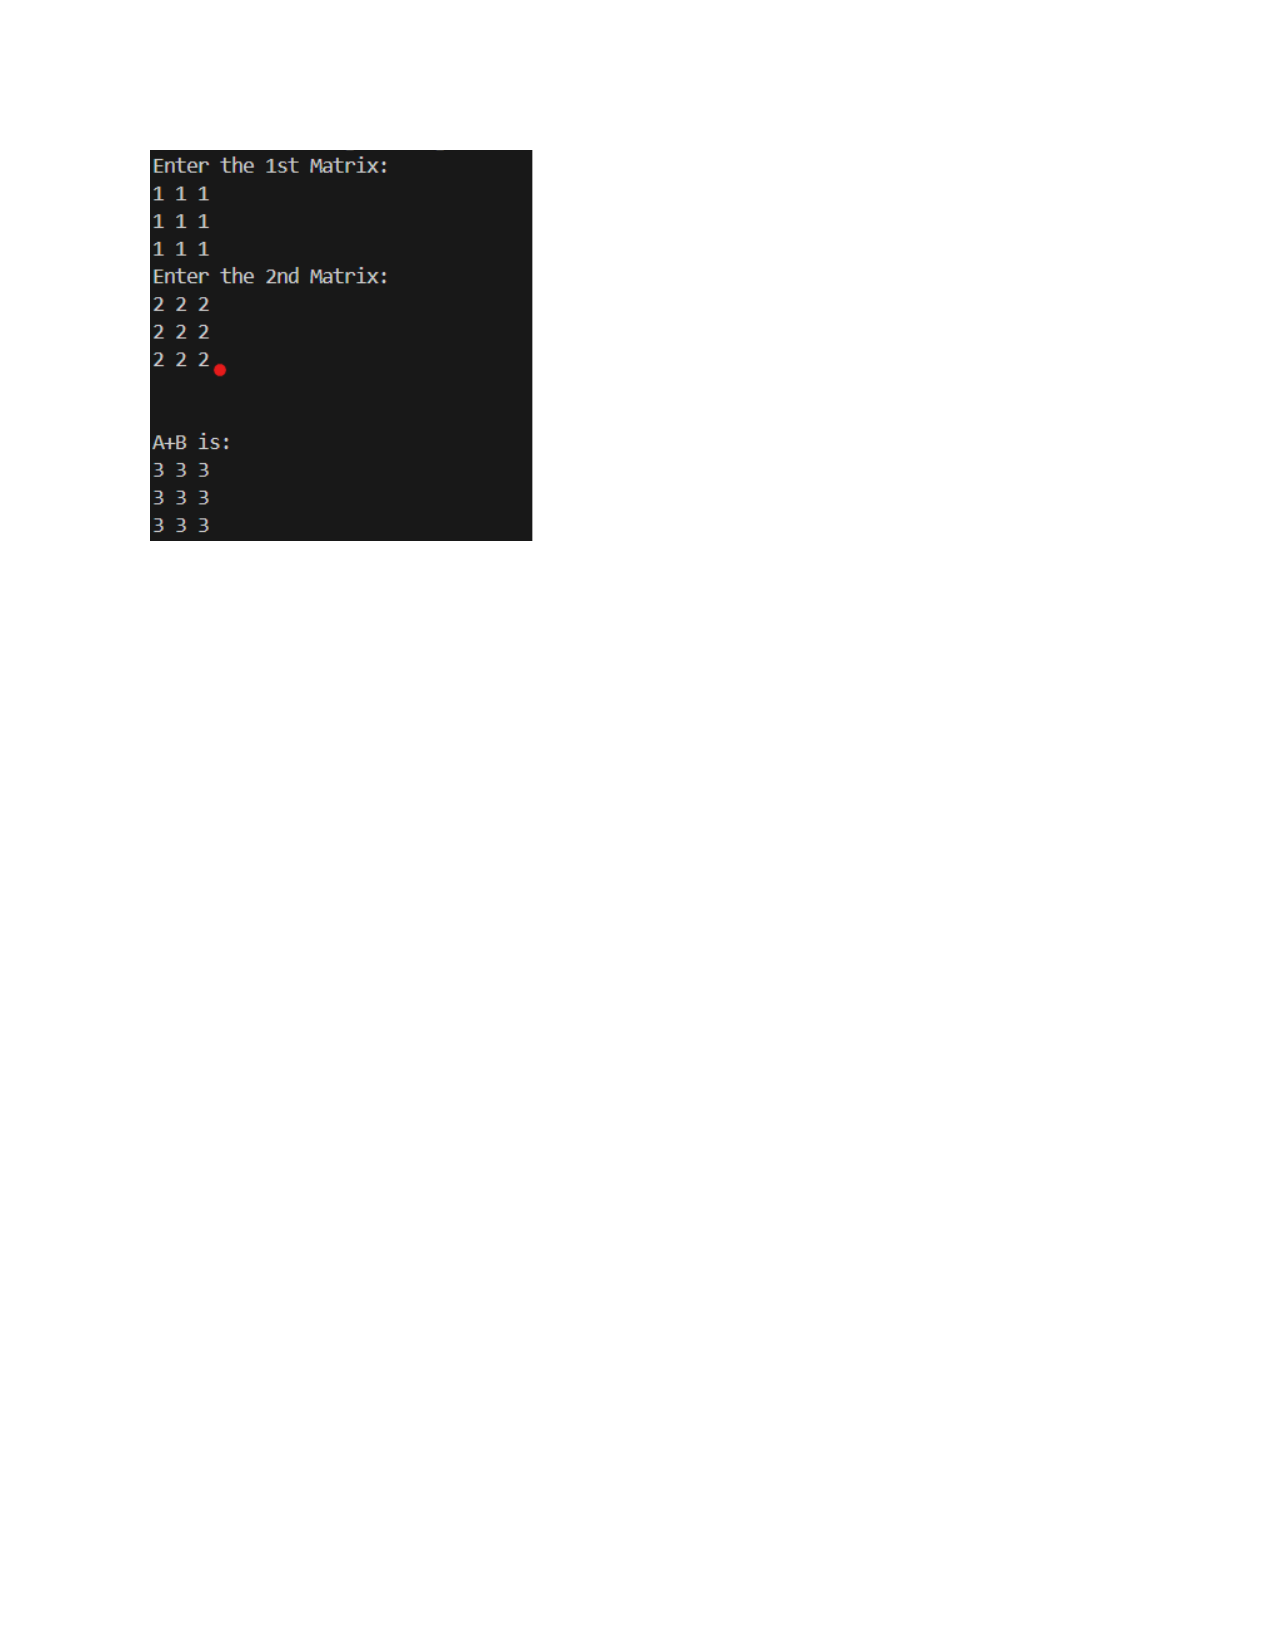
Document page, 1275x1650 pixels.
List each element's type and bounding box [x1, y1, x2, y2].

picture [150, 150, 533, 541]
